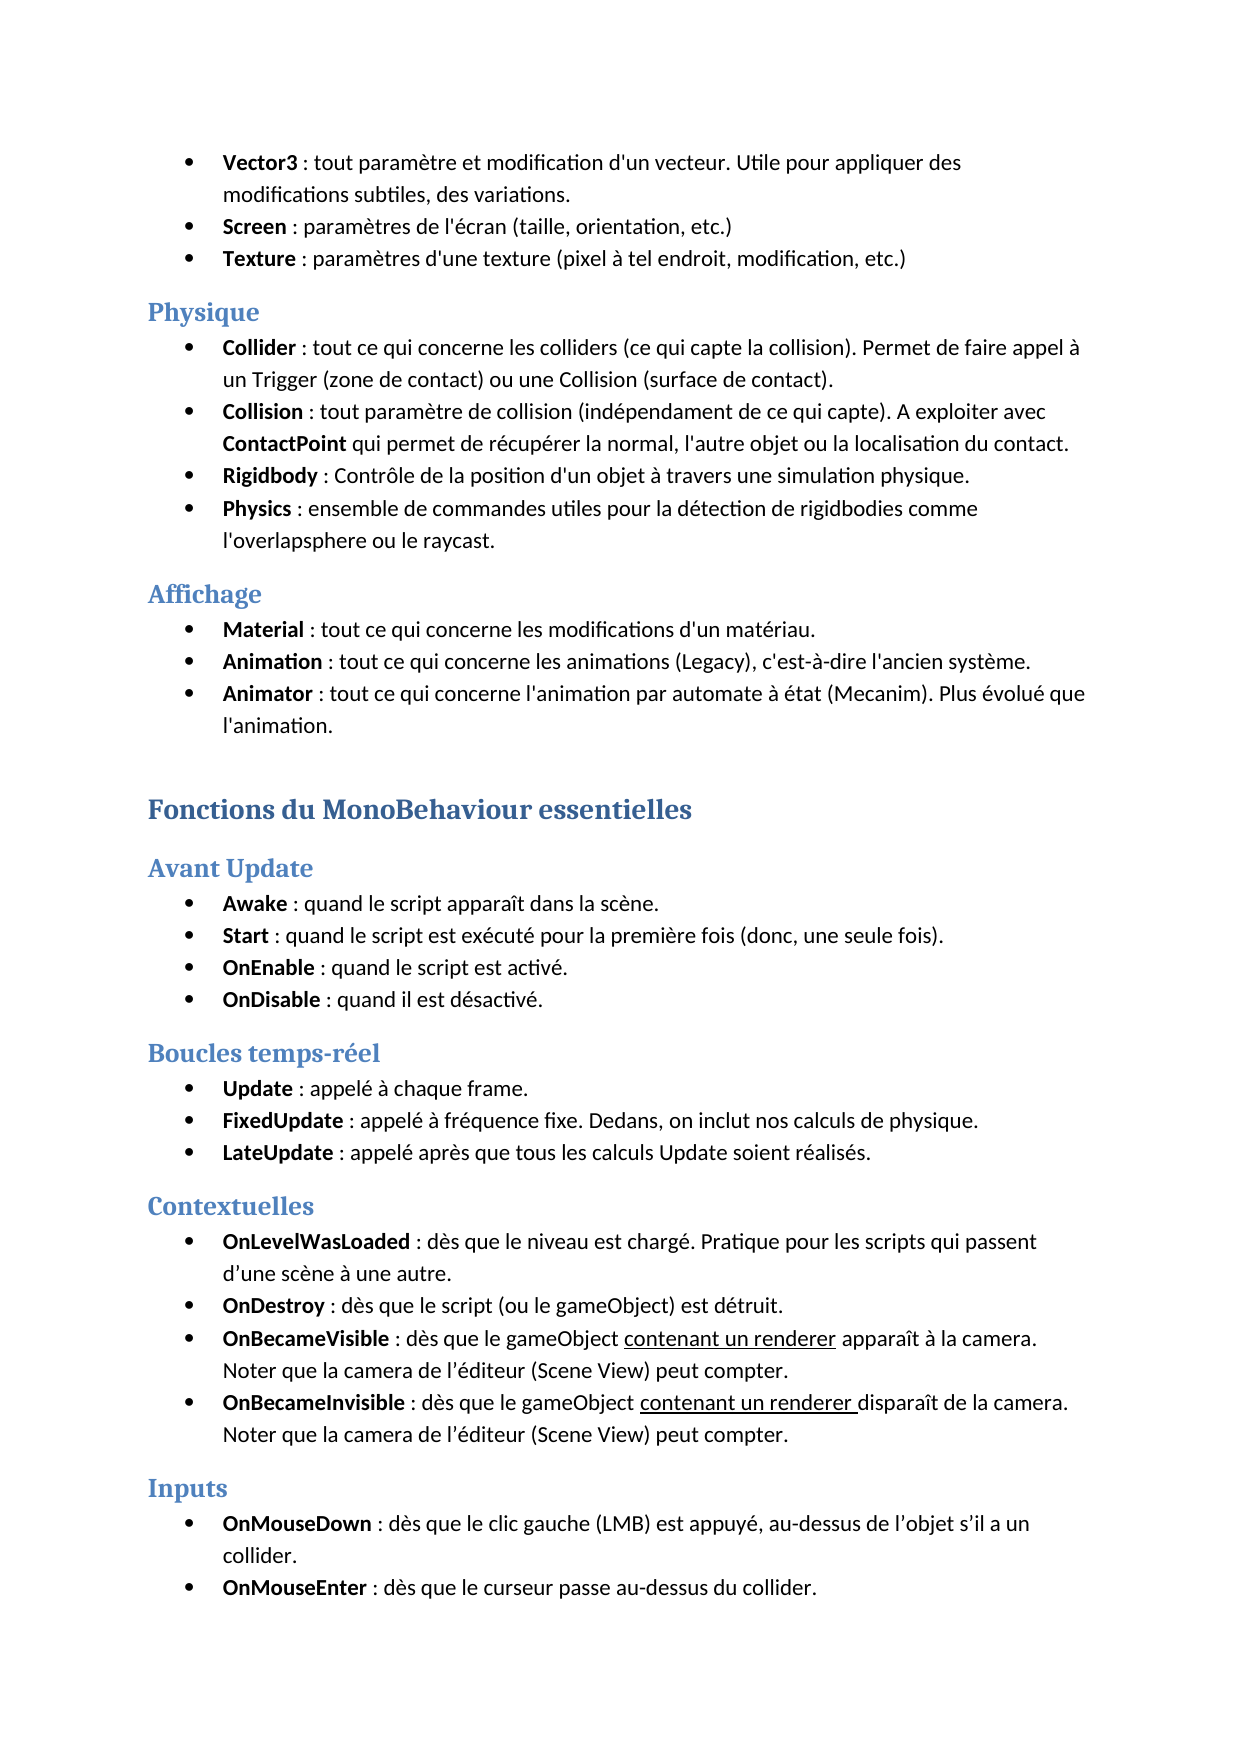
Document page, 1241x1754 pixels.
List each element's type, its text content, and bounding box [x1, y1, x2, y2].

list Rigidbody : Contrôle de la position d'un objet à travers une simulation physique. [185, 462, 1093, 490]
list Material : tout ce qui concerne les modifications d'un matériau. [185, 615, 1093, 643]
list Screen : paramètres de l'écran (taille, orientation, etc.) [185, 212, 1093, 240]
list OnMouseEnter : dès que le curseur passe au-dessus du collider. [185, 1573, 1093, 1601]
list FixedUpdate : appelé à fréquence fixe. Dedans, on inclut nos calculs de physique. [185, 1106, 1093, 1134]
list Collider : tout ce qui concerne les colliders (ce qui capte la collision). Permet de faire appel à un Trigger (zone de contact) ou une Collision (surface de contact). [185, 333, 1093, 393]
subtitle Physique [148, 297, 1093, 328]
list Awake : quand le script apparaît dans la scène. [185, 889, 1093, 917]
subtitle Fonctions du MonoBehaviour essentielles [148, 793, 1093, 827]
list Vector3 : tout paramètre et modification d'un vecteur. Utile pour appliquer des modifications subtiles, des variations. [185, 148, 1093, 208]
list Update : appelé à chaque frame. [185, 1074, 1093, 1102]
list OnBecameInvisible : dès que le gameObject contenant un renderer disparaît de la camera. Noter que la camera de l’éditeur (Scene View) peut compter. [185, 1388, 1093, 1448]
list OnLevelWasLoaded : dès que le niveau est chargé. Pratique pour les scripts qui passent d’une scène à une autre. [185, 1227, 1093, 1287]
subtitle Affichage [148, 579, 1093, 610]
list LateUpdate : appelé après que tous les calculs Update soient réalisés. [185, 1138, 1093, 1166]
subtitle Contextuelles [148, 1191, 1093, 1222]
list Physics : ensemble de commandes utiles pour la détection de rigidbodies comme l'overlapsphere ou le raycast. [185, 494, 1093, 554]
list Animation : tout ce qui concerne les animations (Legacy), c'est-à-dire l'ancien système. [185, 647, 1093, 675]
list Collision : tout paramètre de collision (indépendament de ce qui capte). A exploiter avec ContactPoint qui permet de récupérer la normal, l'autre objet ou la localisation du contact. [185, 397, 1093, 457]
subtitle Boucles temps-réel [148, 1038, 1093, 1069]
list Texture : paramètres d'une texture (pixel à tel endroit, modification, etc.) [185, 244, 1093, 272]
subtitle Avant Update [148, 853, 1093, 884]
list OnMouseDown : dès que le clic gauche (LMB) est appuyé, au-dessus de l’objet s’il a un collider. [185, 1509, 1093, 1569]
list OnBecameVisible : dès que le gameObject contenant un renderer apparaît à la camera. Noter que la camera de l’éditeur (Scene View) peut compter. [185, 1324, 1093, 1384]
list Start : quand le script est exécuté pour la première fois (donc, une seule fois). [185, 921, 1093, 949]
list OnDestroy : dès que le script (ou le gameObject) est détruit. [185, 1291, 1093, 1319]
list Animator : tout ce qui concerne l'animation par automate à état (Mecanim). Plus évolué que l'animation. [185, 679, 1093, 739]
subtitle Inputs [148, 1473, 1093, 1504]
list OnDisable : quand il est désactivé. [185, 985, 1093, 1013]
list OnEnable : quand le script est activé. [185, 953, 1093, 981]
